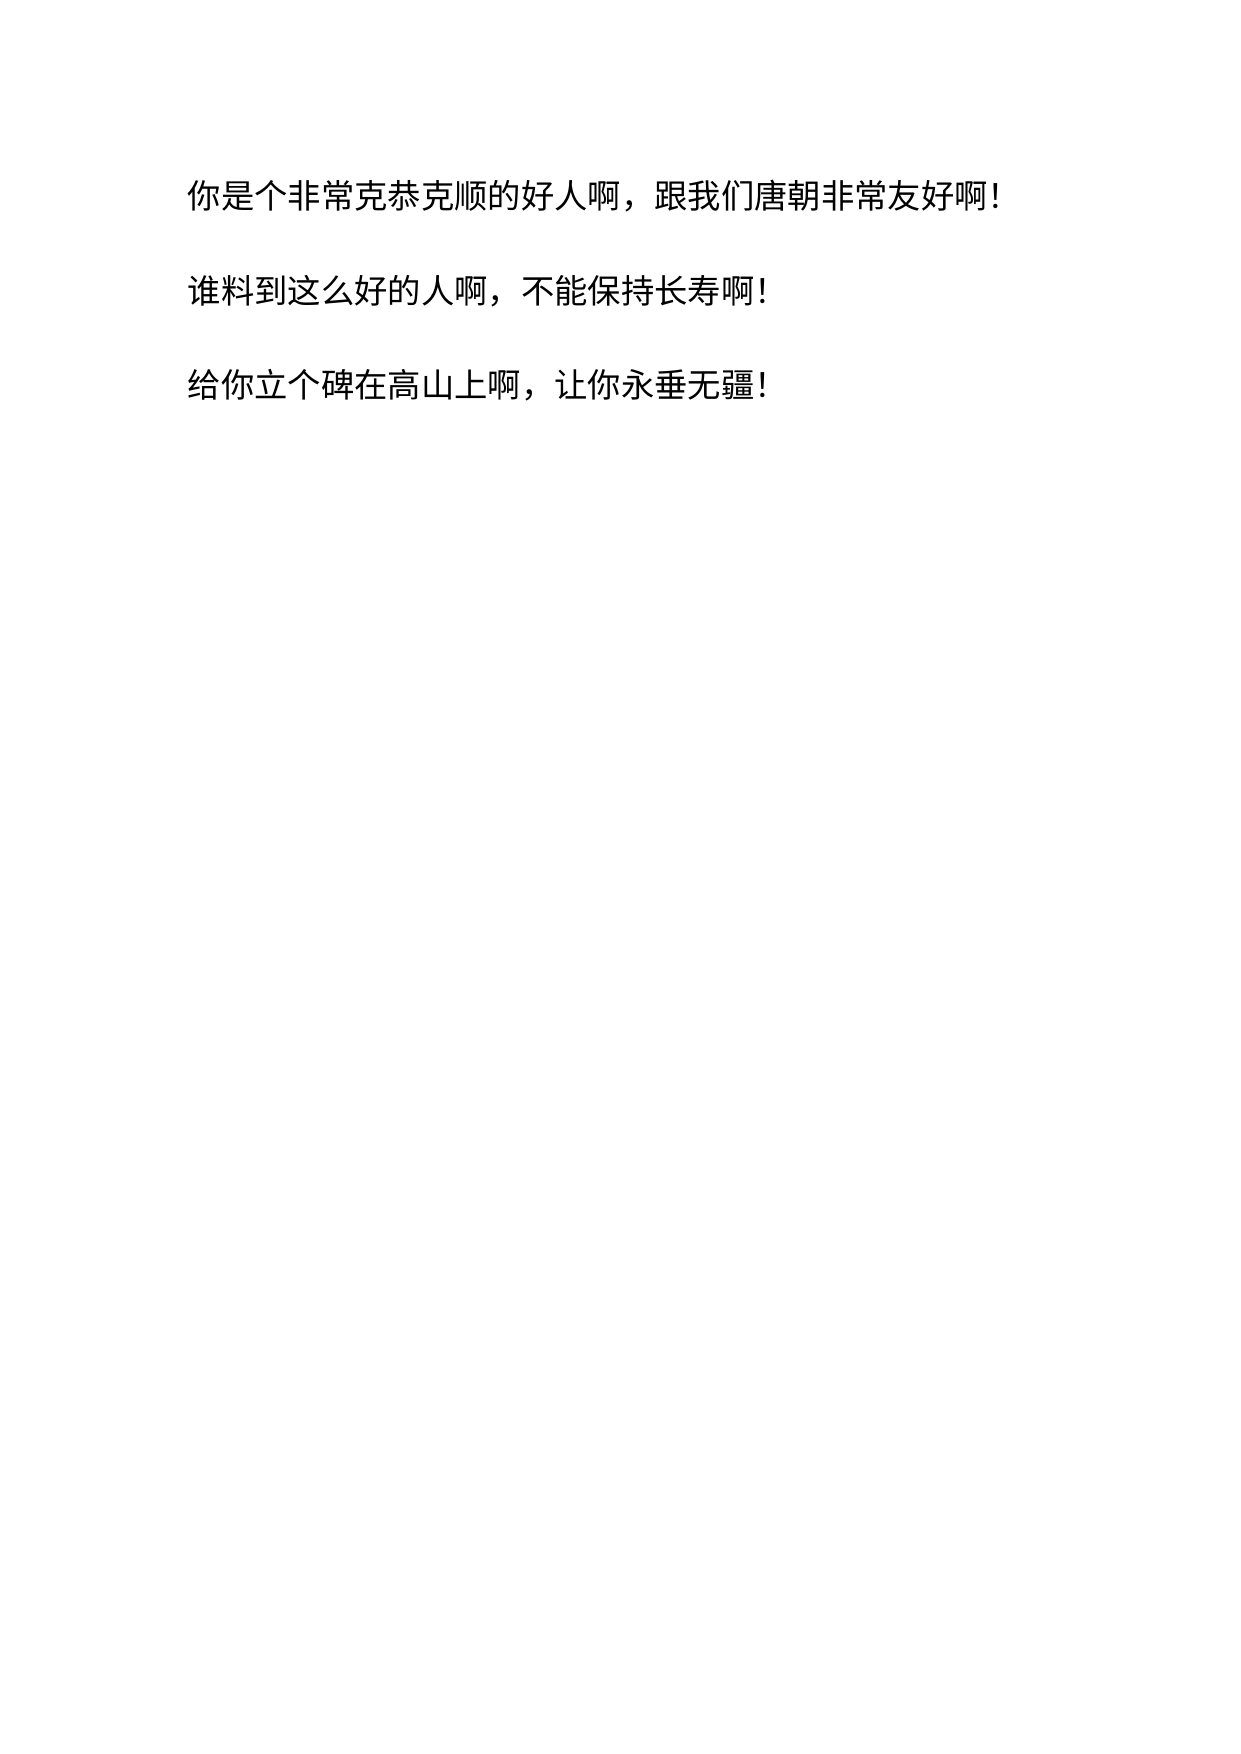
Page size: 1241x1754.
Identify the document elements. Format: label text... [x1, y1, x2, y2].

text 你是个非常克恭克顺的好人啊，跟我们唐朝非常友好啊！ [187, 162, 1053, 227]
text 谁料到这么好的人啊，不能保持长寿啊！ [187, 256, 1053, 321]
text 给你立个碑在高山上啊，让你永垂无疆！ [187, 350, 1053, 415]
